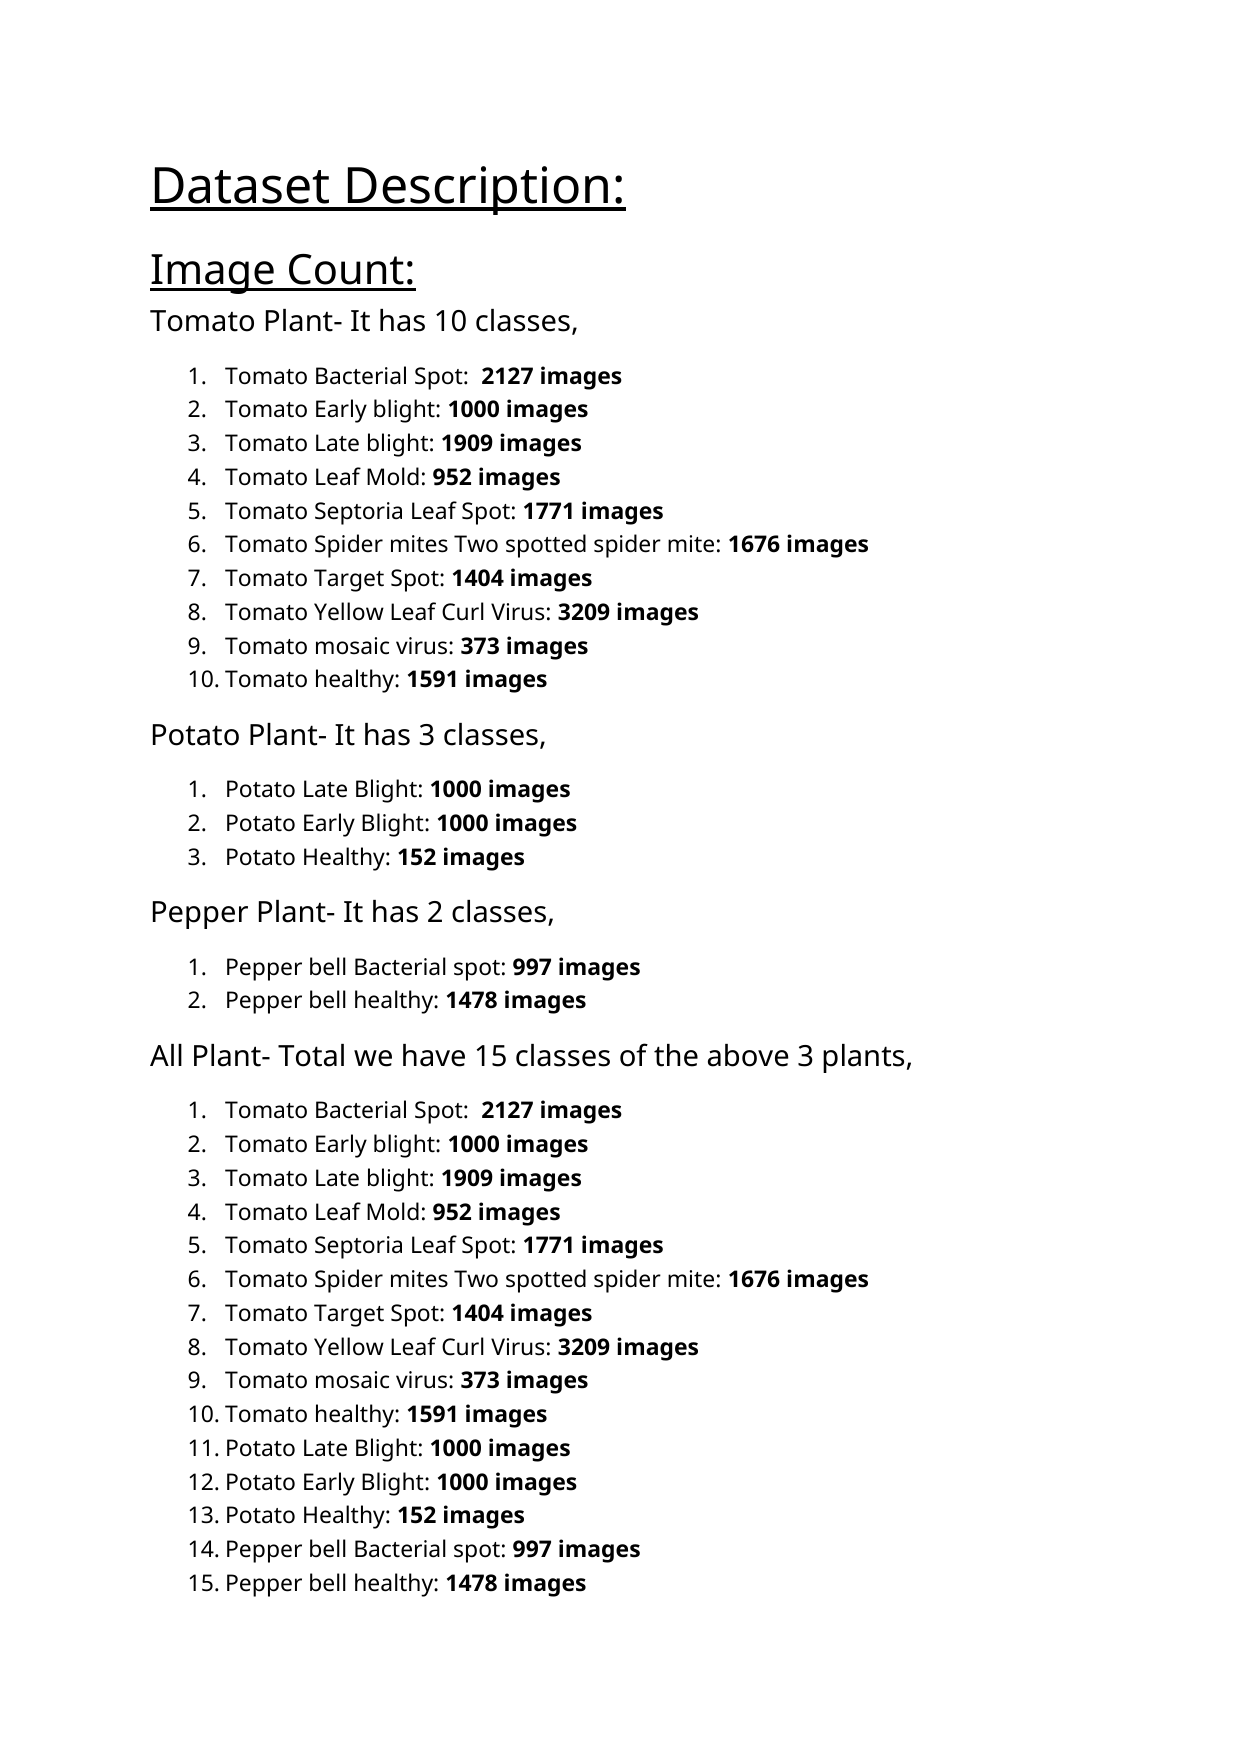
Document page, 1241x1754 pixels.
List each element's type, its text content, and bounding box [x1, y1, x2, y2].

list Pepper bell Bacterial spot: 997 images [187, 1533, 1090, 1564]
list Tomato Early blight: 1000 images [187, 393, 1090, 424]
list Potato Late Blight: 1000 images [187, 773, 1090, 804]
list Tomato Septoria Leaf Spot: 1771 images [187, 494, 1090, 526]
list Pepper bell Bacterial spot: 997 images [187, 951, 1090, 982]
list Tomato Septoria Leaf Spot: 1771 images [187, 1229, 1090, 1261]
list Tomato Yellow Leaf Curl Virus: 3209 images [187, 1331, 1090, 1362]
list Tomato healthy: 1591 images [187, 663, 1090, 694]
list Tomato Early blight: 1000 images [187, 1128, 1090, 1159]
list Tomato Late blight: 1909 images [187, 1162, 1090, 1193]
list Potato Healthy: 152 images [187, 1499, 1090, 1531]
list Tomato Leaf Mold: 952 images [187, 461, 1090, 492]
list Tomato healthy: 1591 images [187, 1398, 1090, 1429]
list Potato Early Blight: 1000 images [187, 807, 1090, 838]
list Tomato Spider mites Two spotted spider mite: 1676 images [187, 1263, 1090, 1294]
text Dataset Description: [150, 150, 1090, 218]
list Tomato mosaic virus: 373 images [187, 629, 1090, 661]
list Tomato Target Spot: 1404 images [187, 562, 1090, 593]
list Tomato Target Spot: 1404 images [187, 1297, 1090, 1328]
list Pepper bell healthy: 1478 images [187, 1567, 1090, 1598]
list Pepper bell healthy: 1478 images [187, 984, 1090, 1016]
list Tomato mosaic virus: 373 images [187, 1364, 1090, 1396]
text Image Count: Tomato Plant- It has 10 classes, [150, 240, 1090, 340]
list Potato Healthy: 152 images [187, 841, 1090, 872]
text All Plant- Total we have 15 classes of the above 3 plants, [150, 1035, 1090, 1074]
list Potato Early Blight: 1000 images [187, 1466, 1090, 1497]
list Tomato Leaf Mold: 952 images [187, 1196, 1090, 1227]
list Tomato Spider mites Two spotted spider mite: 1676 images [187, 528, 1090, 559]
list Tomato Bacterial Spot: 2127 images [187, 359, 1090, 391]
list Tomato Late blight: 1909 images [187, 427, 1090, 458]
list Potato Late Blight: 1000 images [187, 1432, 1090, 1463]
text Pepper Plant- It has 2 classes, [150, 891, 1090, 931]
text Potato Plant- It has 3 classes, [150, 714, 1090, 753]
list Tomato Bacterial Spot: 2127 images [187, 1094, 1090, 1126]
list Tomato Yellow Leaf Curl Virus: 3209 images [187, 596, 1090, 627]
